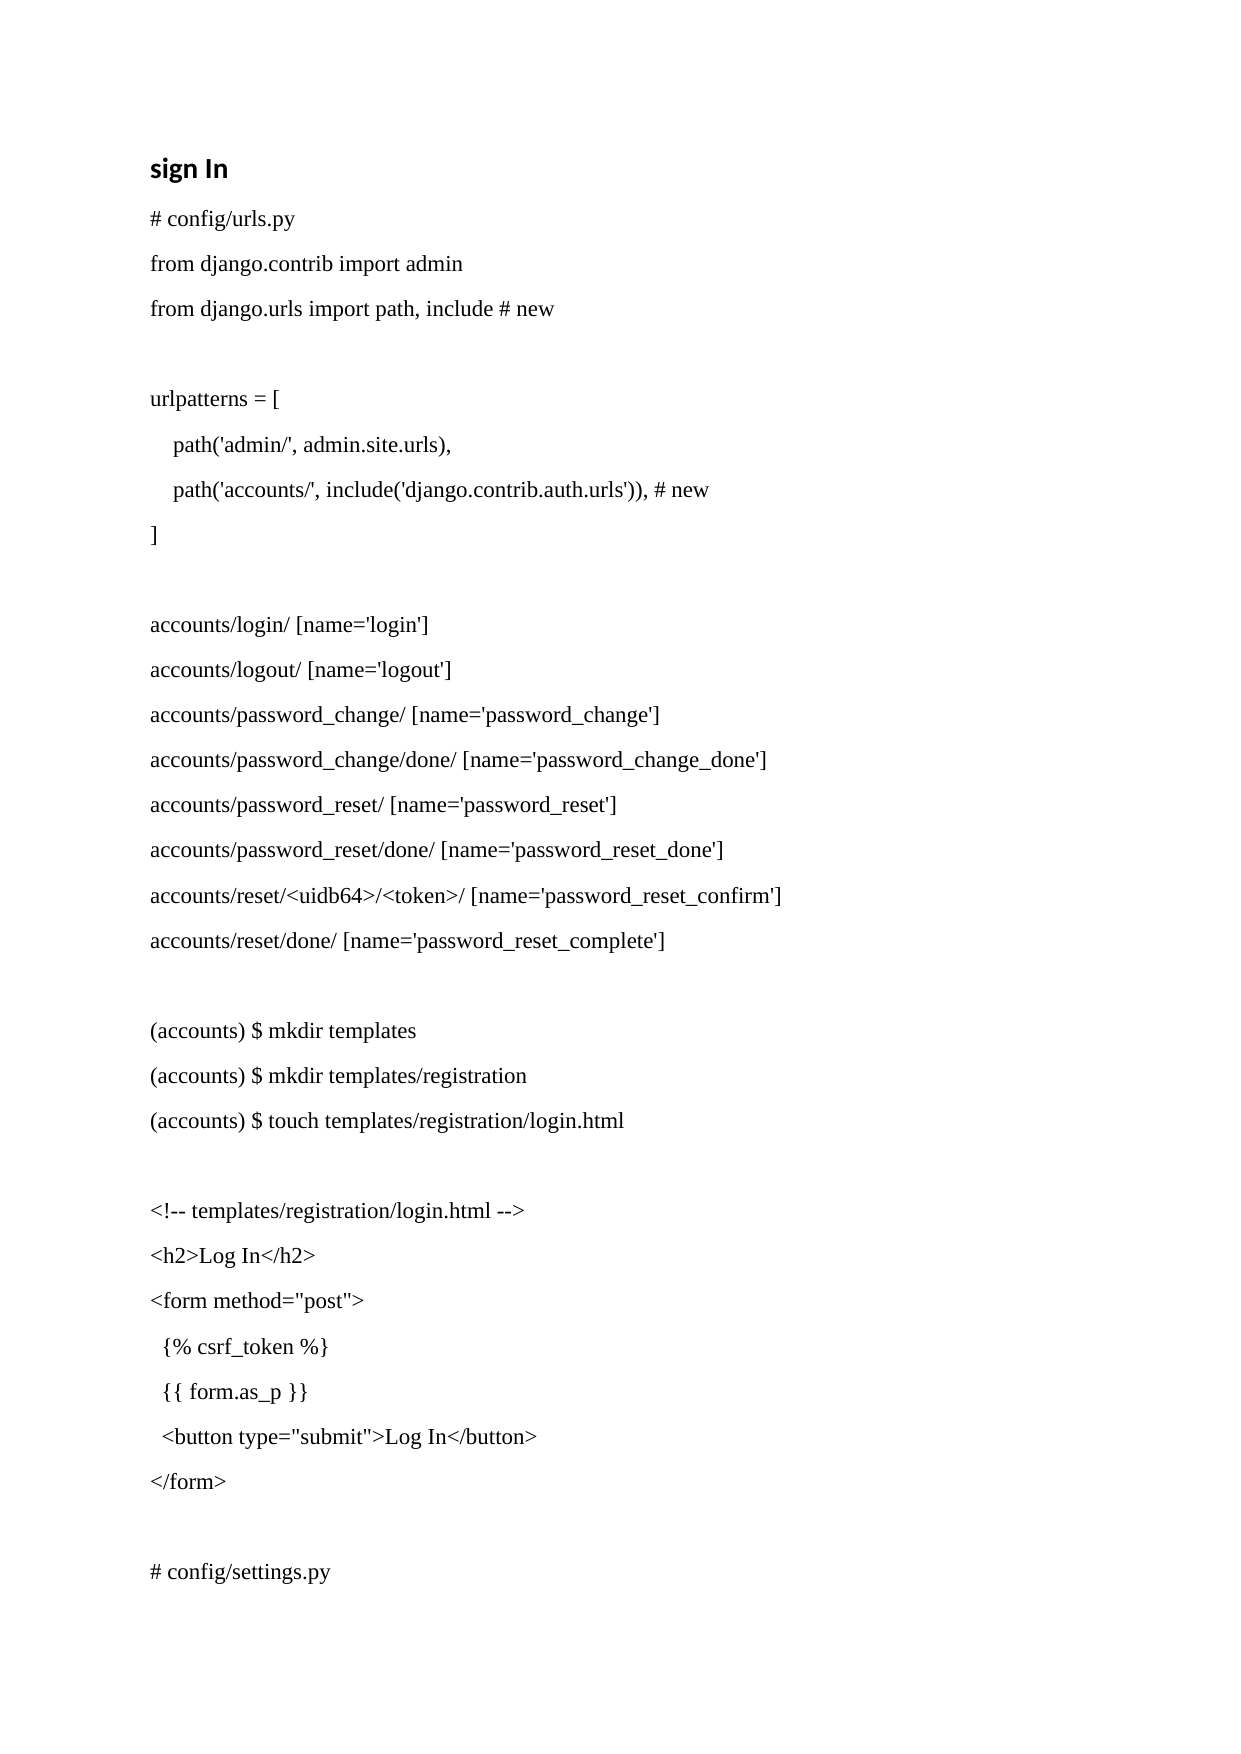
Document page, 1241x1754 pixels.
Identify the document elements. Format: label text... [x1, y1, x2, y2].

text sign In [150, 150, 1090, 186]
text urlpatterns = [ [150, 386, 1090, 412]
text (accounts) $ mkdir templates/registration [150, 1062, 1090, 1088]
text <button type="submit">Log In</button> [150, 1423, 1090, 1449]
text accounts/logout/ [name='logout'] [150, 656, 1090, 682]
text # config/settings.py [150, 1558, 1090, 1584]
text path('admin/', admin.site.urls), [150, 431, 1090, 457]
text accounts/password_change/done/ [name='password_change_done'] [150, 746, 1090, 773]
text from django.contrib import admin [150, 250, 1090, 277]
text ] [150, 521, 1090, 547]
text accounts/reset/<uidb64>/<token>/ [name='password_reset_confirm'] [150, 882, 1090, 908]
text <form method="post"> [150, 1288, 1090, 1314]
text </form> [150, 1468, 1090, 1494]
text (accounts) $ touch templates/registration/login.html [150, 1107, 1090, 1133]
text accounts/password_change/ [name='password_change'] [150, 701, 1090, 728]
text path('accounts/', include('django.contrib.auth.urls')), # new [150, 476, 1090, 502]
text {% csrf_token %} [150, 1333, 1090, 1359]
text accounts/password_reset/ [name='password_reset'] [150, 791, 1090, 818]
text accounts/password_reset/done/ [name='password_reset_done'] [150, 837, 1090, 863]
text # config/urls.py [150, 205, 1090, 231]
text from django.urls import path, include # new [150, 295, 1090, 322]
text <!-- templates/registration/login.html --> [150, 1197, 1090, 1224]
text <h2>Log In</h2> [150, 1242, 1090, 1269]
text accounts/reset/done/ [name='password_reset_complete'] [150, 927, 1090, 953]
text (accounts) $ mkdir templates [150, 1017, 1090, 1043]
text {{ form.as_p }} [150, 1378, 1090, 1404]
text accounts/login/ [name='login'] [150, 611, 1090, 637]
